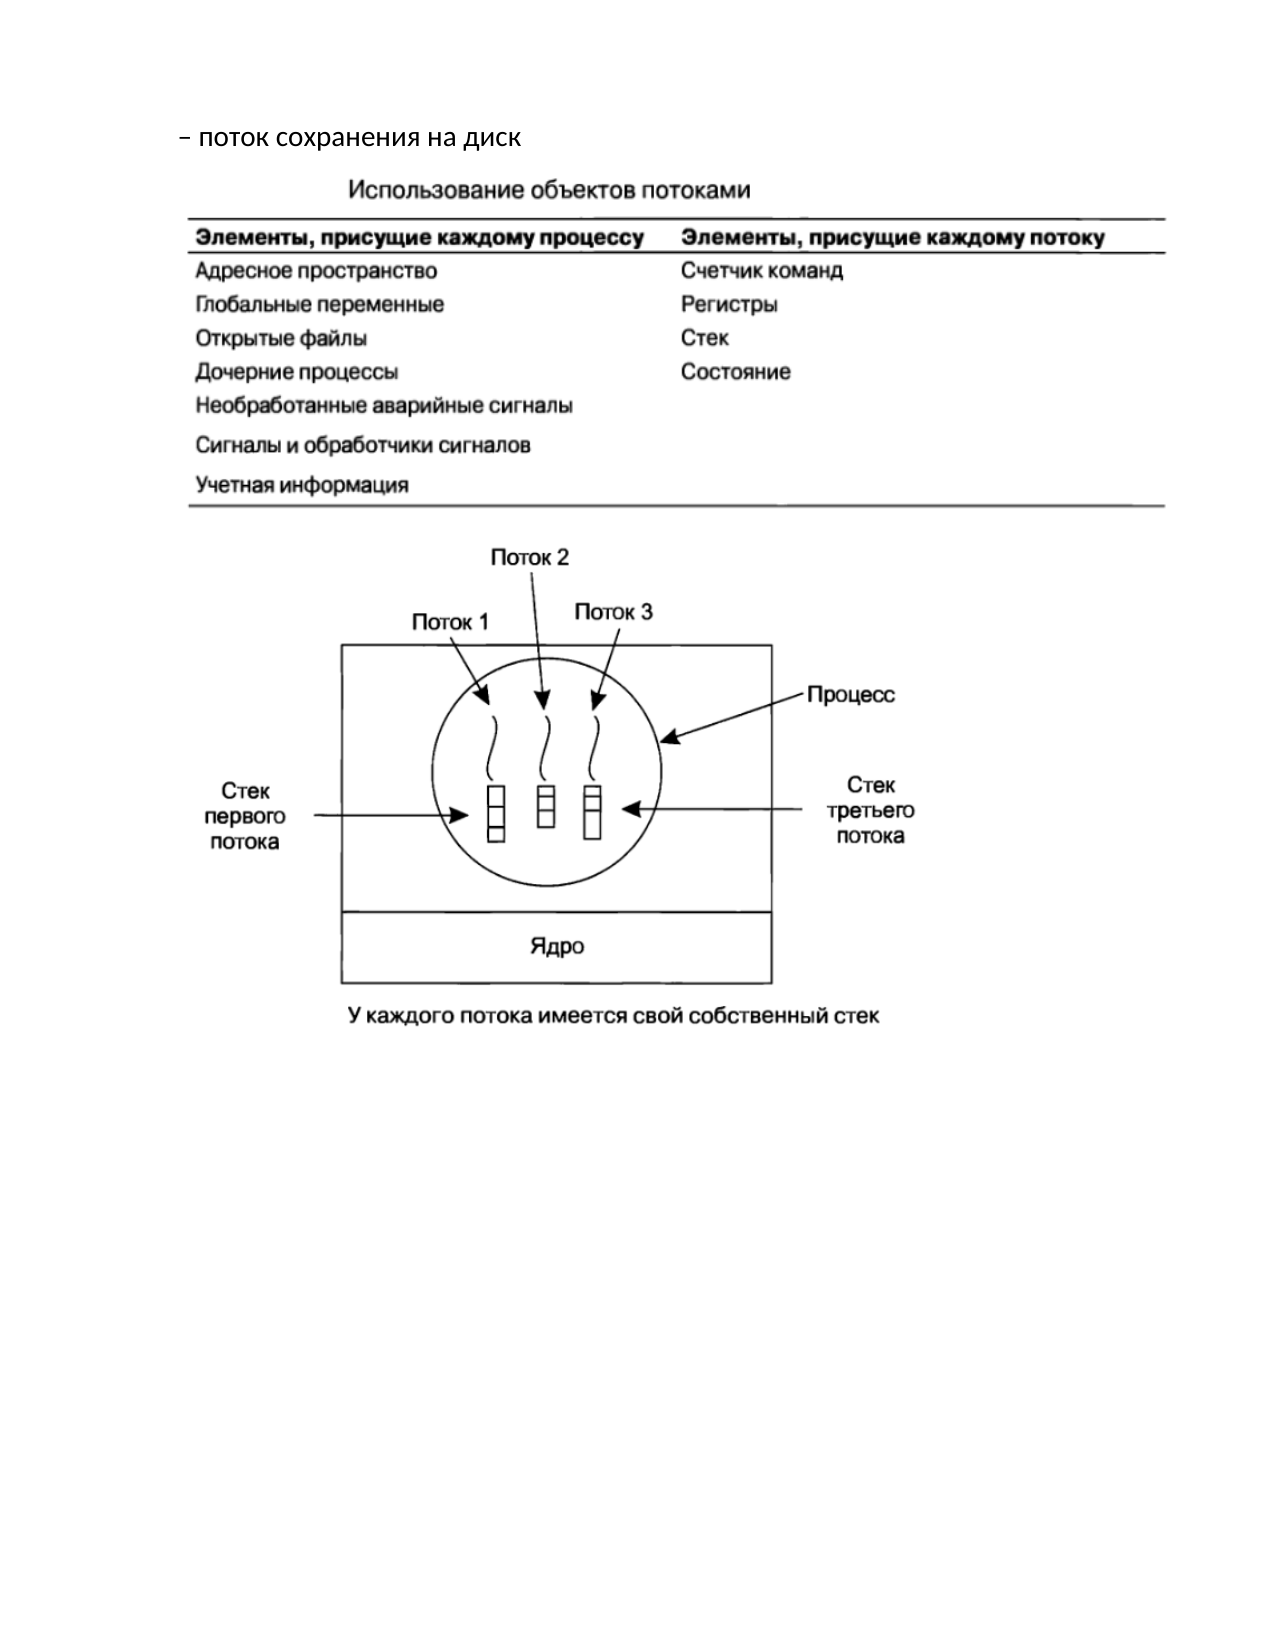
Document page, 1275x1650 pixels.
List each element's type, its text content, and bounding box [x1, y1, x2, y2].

picture [177, 173, 1187, 533]
picture [177, 534, 957, 1043]
text – поток сохранения на диск [177, 118, 1186, 154]
